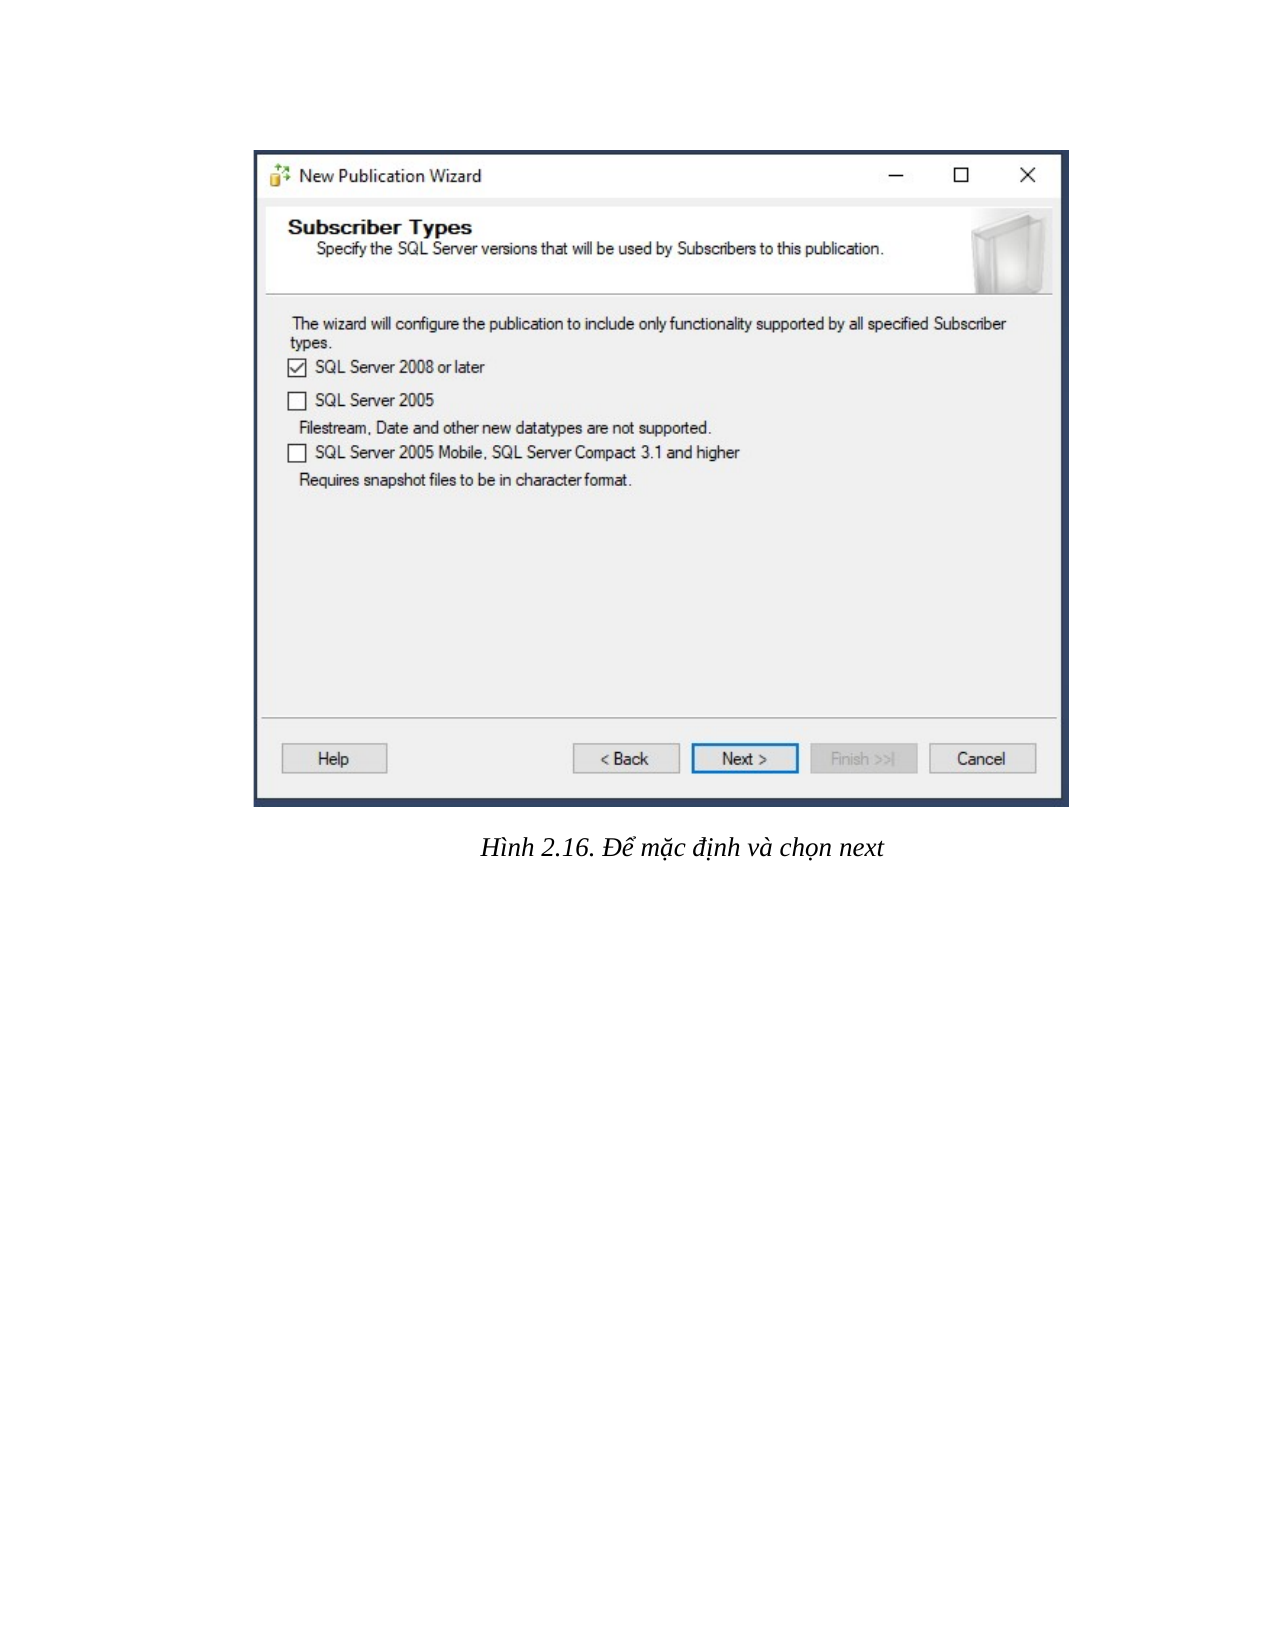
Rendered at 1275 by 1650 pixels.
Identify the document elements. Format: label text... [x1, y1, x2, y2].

picture [253, 150, 1069, 807]
text Hình 2.16. Để mặc định và chọn next [405, 831, 1125, 862]
